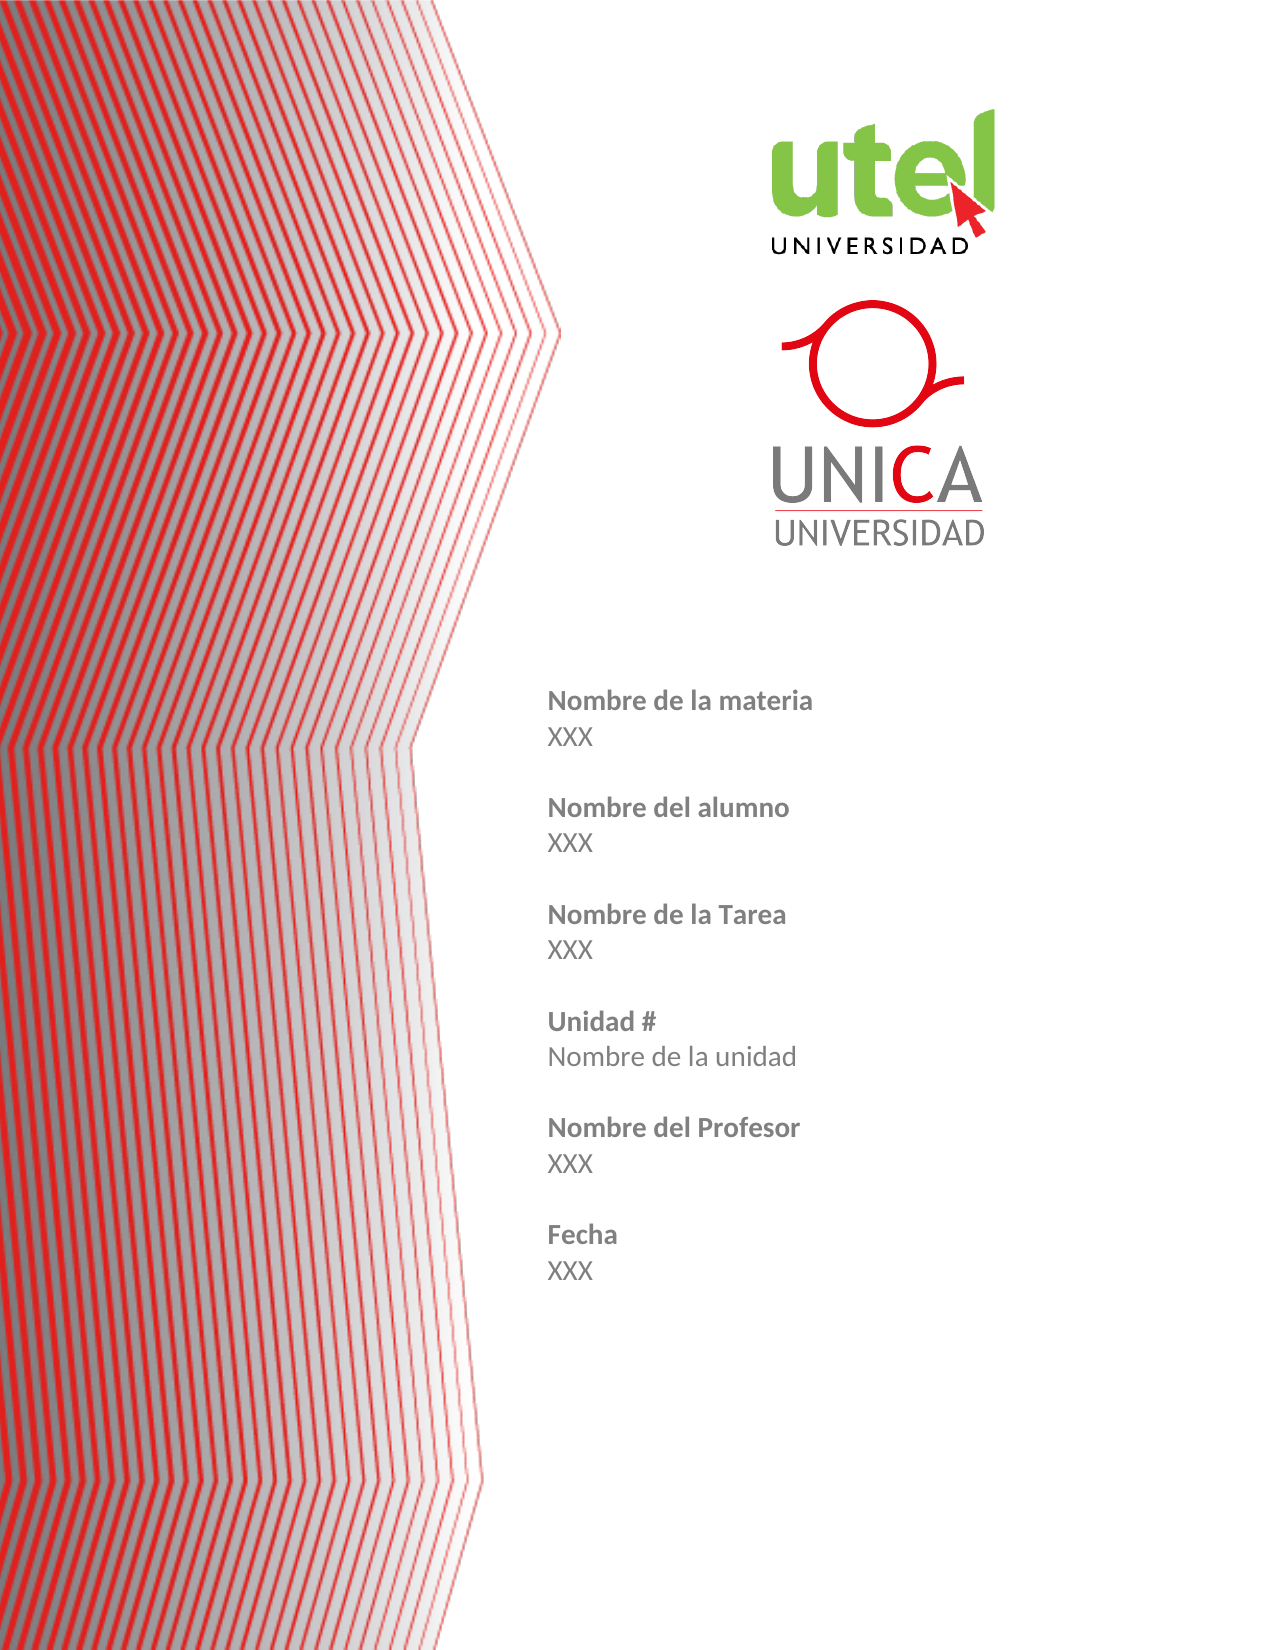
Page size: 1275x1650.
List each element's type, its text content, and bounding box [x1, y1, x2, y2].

text XXX [474, 931, 1200, 967]
picture [773, 300, 984, 546]
text XXX [474, 824, 1200, 860]
text Nombre de la unidad [474, 1038, 1200, 1074]
text XXX [474, 1252, 1200, 1288]
text XXX [474, 1145, 1200, 1181]
text Unidad # [474, 1003, 1200, 1038]
text Nombre del Profesor [474, 1109, 1200, 1145]
text Nombre de la Tarea [474, 896, 1200, 931]
text XXX [474, 718, 1200, 753]
text Fecha [474, 1216, 1200, 1252]
picture [751, 93, 1015, 270]
text Nombre de la materia [547, 682, 1200, 718]
picture [0, 0, 561, 1650]
text Nombre del alumno [474, 789, 1200, 824]
